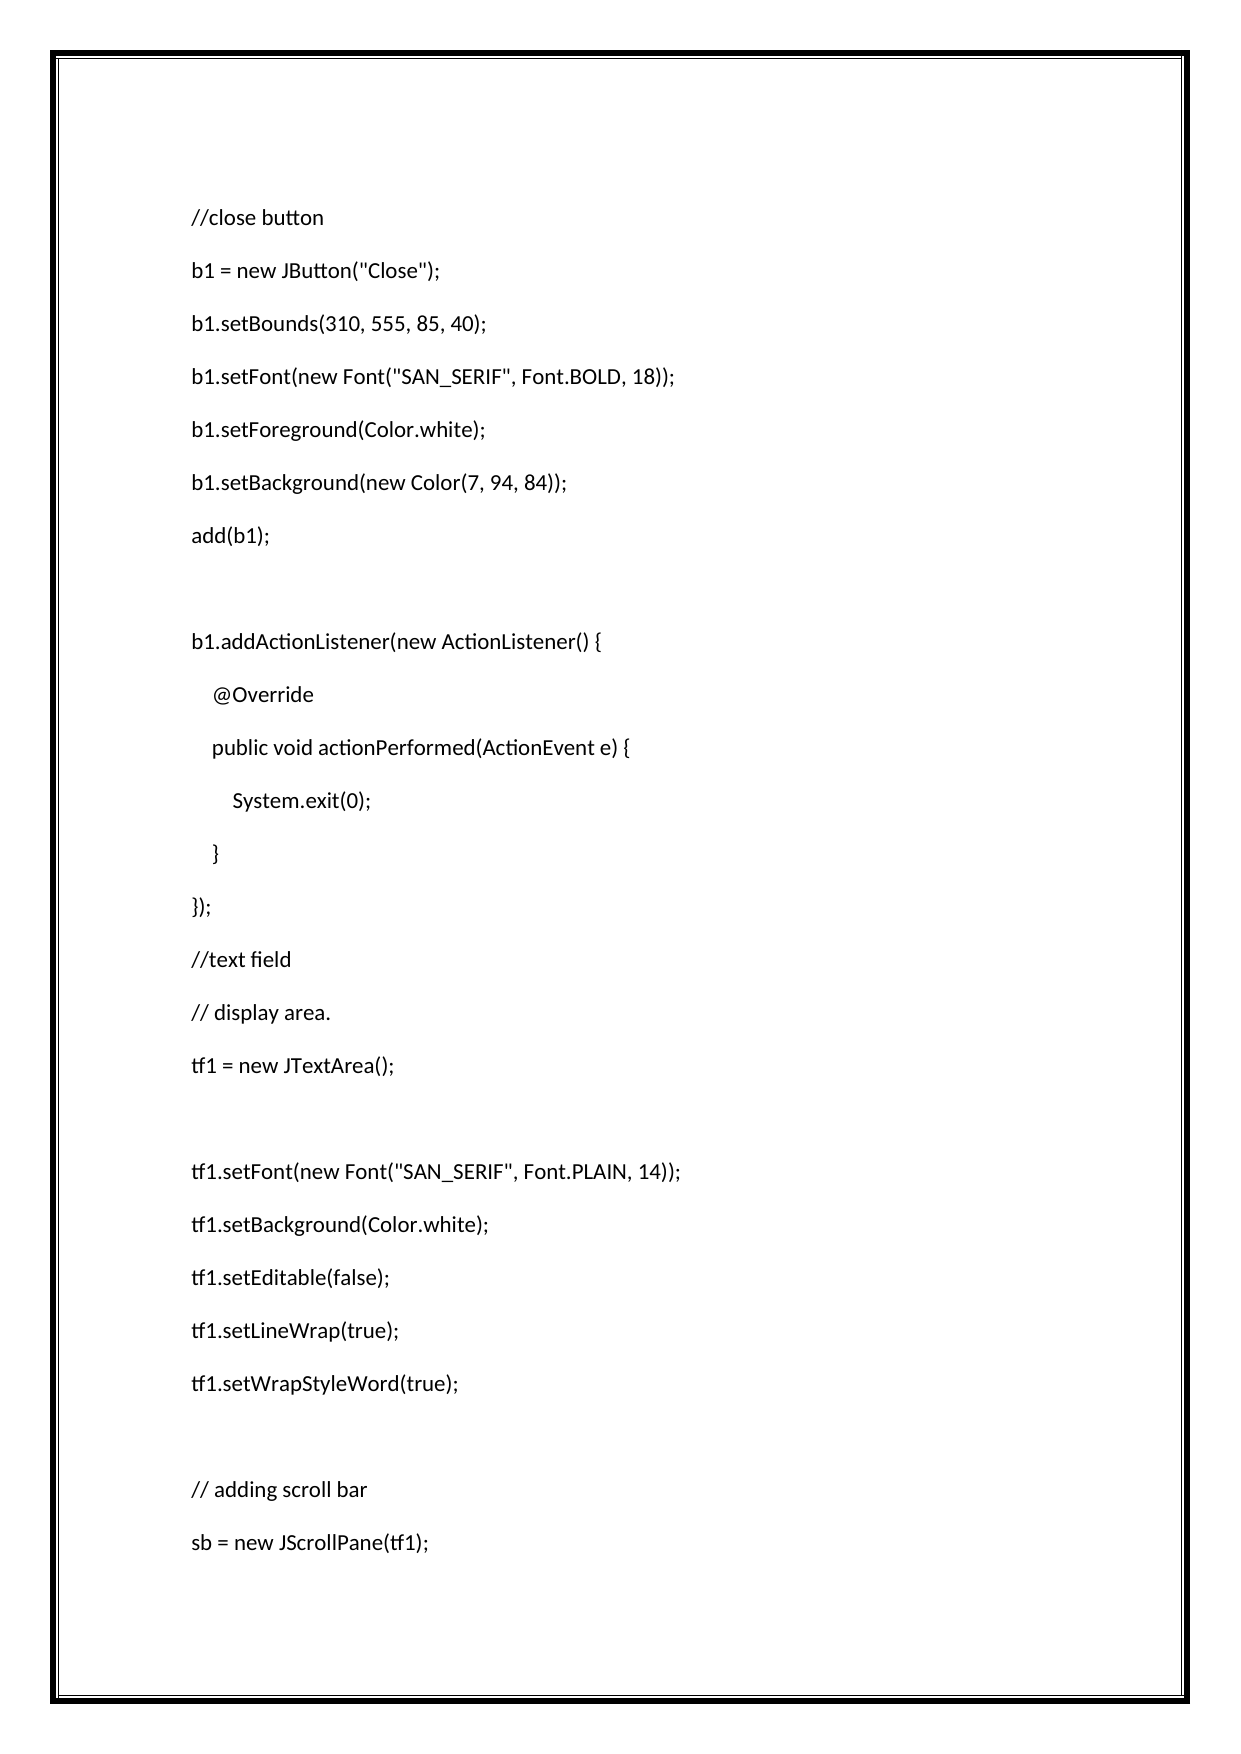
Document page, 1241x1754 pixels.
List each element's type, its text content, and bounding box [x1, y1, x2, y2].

text //close button [150, 203, 1090, 231]
text tf1 = new JTextArea(); [150, 1051, 1090, 1079]
text b1 = new JButton("Close"); [150, 256, 1090, 284]
text //text field [150, 945, 1090, 973]
text tf1.setFont(new Font("SAN_SERIF", Font.PLAIN, 14)); [150, 1157, 1090, 1185]
text tf1.setEditable(false); [150, 1263, 1090, 1291]
text add(b1); [150, 521, 1090, 549]
text b1.setForeground(Color.white); [150, 415, 1090, 443]
text b1.setBounds(310, 555, 85, 40); [150, 309, 1090, 337]
text public void actionPerformed(ActionEvent e) { [150, 733, 1090, 761]
text b1.setBackground(new Color(7, 94, 84)); [150, 468, 1090, 496]
text sb = new JScrollPane(tf1); [150, 1528, 1090, 1557]
text b1.setFont(new Font("SAN_SERIF", Font.BOLD, 18)); [150, 362, 1090, 390]
text b1.addActionListener(new ActionListener() { [150, 627, 1090, 655]
text // adding scroll bar [150, 1476, 1090, 1503]
text tf1.setBackground(Color.white); [150, 1210, 1090, 1238]
text tf1.setWrapStyleWord(true); [150, 1369, 1090, 1397]
text } [150, 839, 1090, 867]
text System.exit(0); [150, 786, 1090, 814]
text tf1.setLineWrap(true); [150, 1316, 1090, 1344]
text // display area. [150, 998, 1090, 1026]
text }); [150, 892, 1090, 920]
text @Override [150, 680, 1090, 708]
